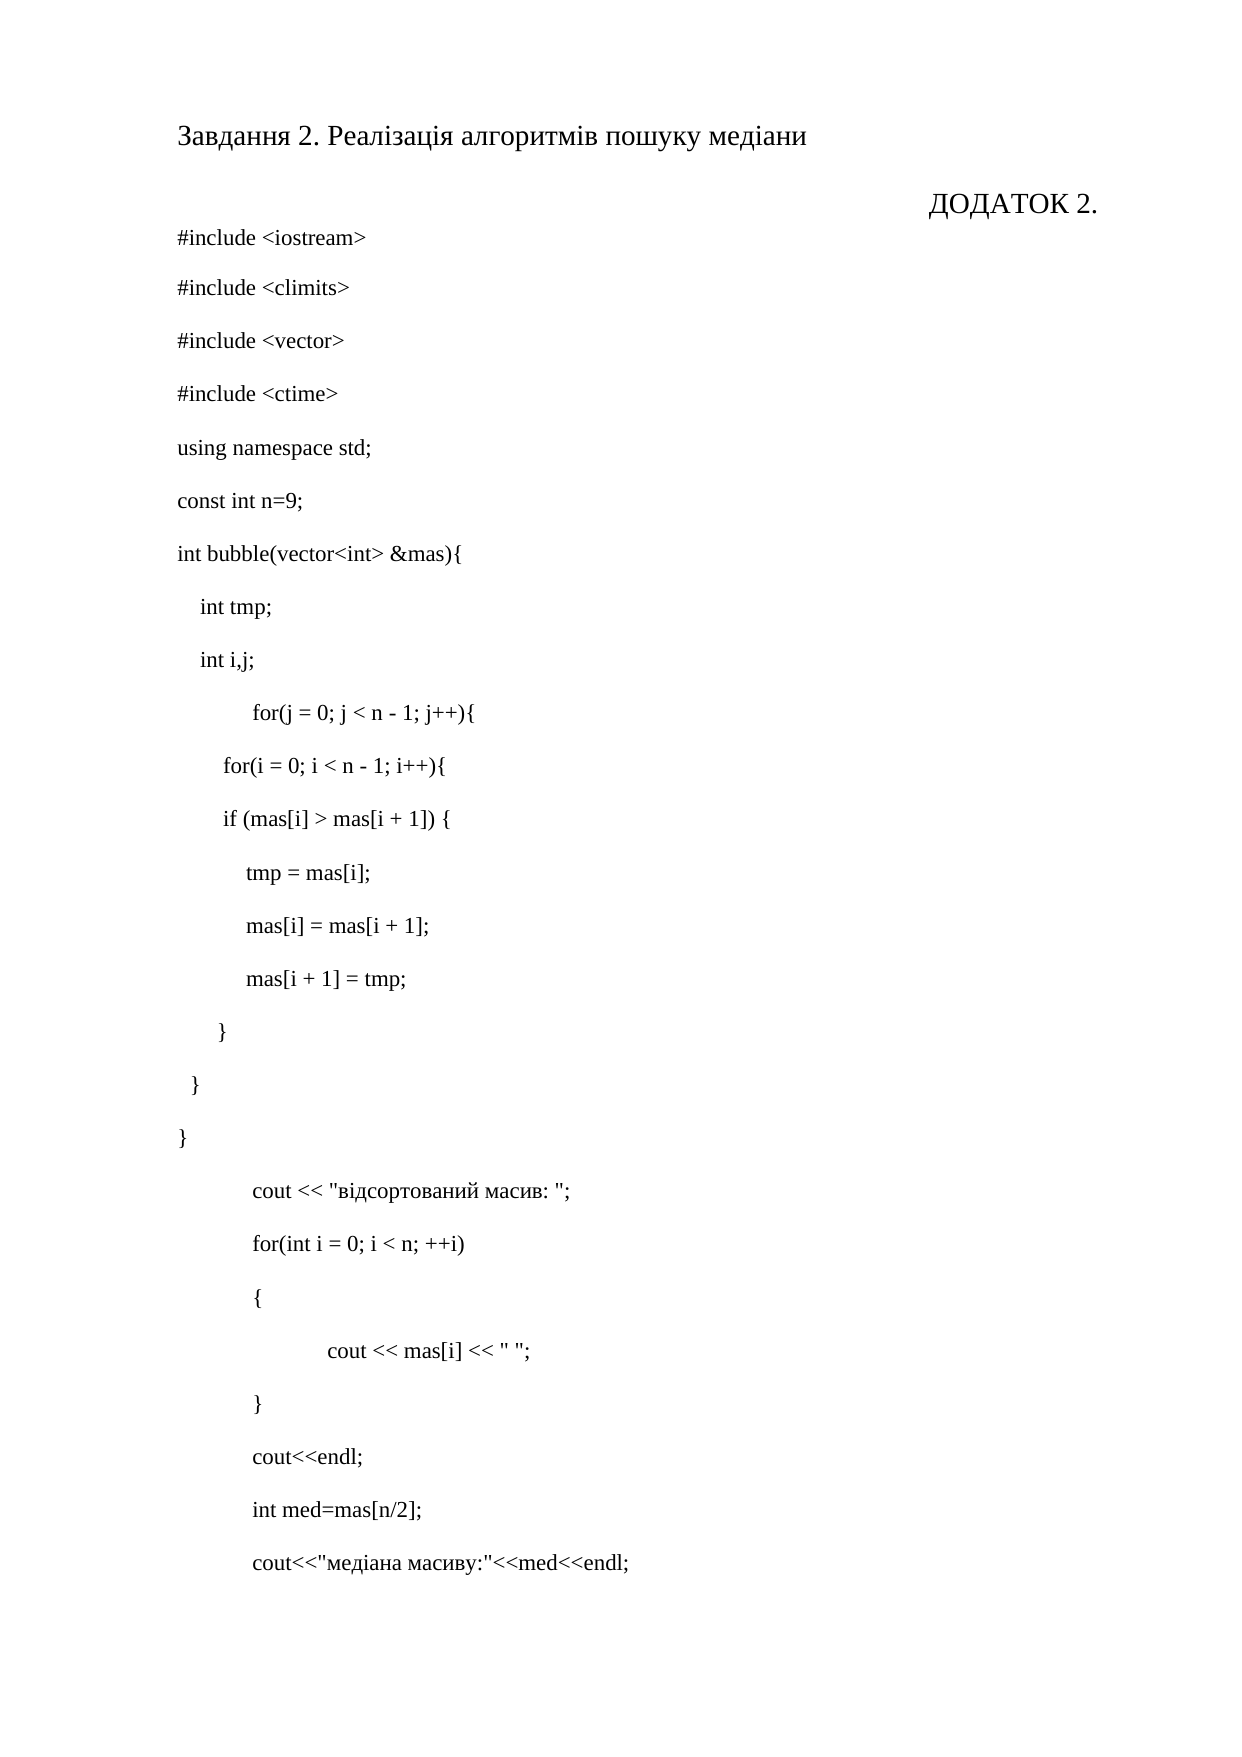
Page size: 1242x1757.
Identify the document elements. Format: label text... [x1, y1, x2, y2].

text cout<<endl; [252, 1443, 1098, 1469]
text #include <climits> [177, 274, 1098, 301]
text for(j = 0; j < n - 1; j++){ [252, 699, 1098, 726]
text { [252, 1283, 1098, 1310]
text #include <iostream> [177, 223, 1098, 250]
text } [189, 1071, 1098, 1097]
text int med=mas[n/2]; [252, 1496, 1098, 1522]
text for(i = 0; i < n - 1; i++){ [223, 752, 1098, 779]
text } [217, 1018, 1098, 1044]
text #include <vector> [177, 327, 1098, 354]
text } [177, 1124, 1098, 1151]
text cout<<"медіана масиву:"<<med<<endl; [252, 1549, 1098, 1576]
text for(int i = 0; i < n; ++i) [252, 1230, 1098, 1257]
text mas[i + 1] = tmp; [246, 965, 1098, 991]
text cout << mas[i] << " "; [327, 1337, 1098, 1363]
text cout << "відсортований масив: "; [252, 1177, 1098, 1204]
text mas[i] = mas[i + 1]; [246, 912, 1098, 938]
text const int n=9; [177, 487, 1098, 513]
text using namespace std; [177, 433, 1098, 460]
text int bubble(vector<int> &mas){ [177, 540, 1098, 566]
text if (mas[i] > mas[i + 1]) { [223, 805, 1098, 832]
text int tmp; [200, 593, 1098, 619]
text ДОДАТОК 2. [150, 186, 1098, 220]
text #include <ctime> [177, 380, 1098, 407]
text tmp = mas[i]; [246, 858, 1098, 885]
text } [252, 1390, 1098, 1416]
text int i,j; [200, 646, 1098, 672]
text Завдання 2. Реалізація алгоритмів пошуку медіани [177, 118, 1098, 151]
